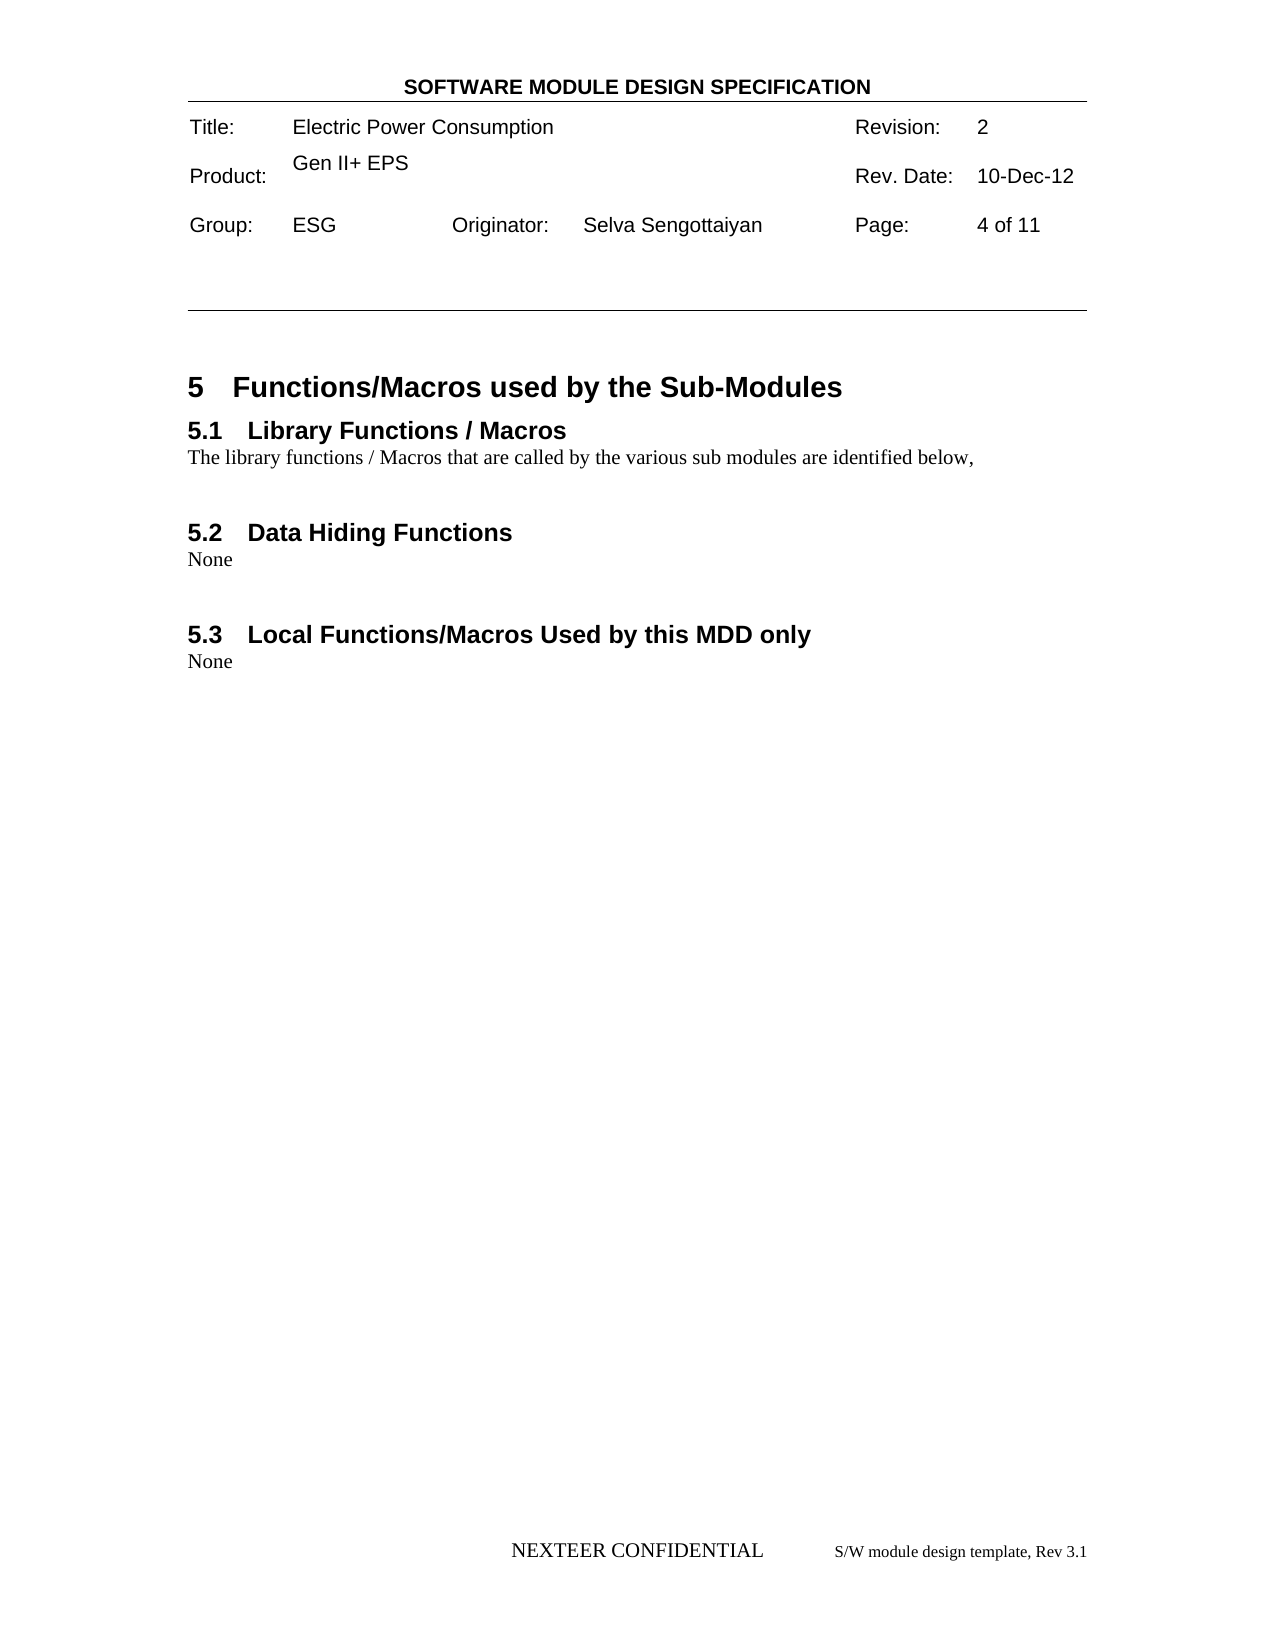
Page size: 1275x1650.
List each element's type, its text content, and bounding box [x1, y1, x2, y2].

text None [187, 547, 1087, 571]
subtitle Data Hiding Functions [187, 518, 1087, 547]
text None [187, 649, 1087, 673]
subtitle Functions/Macros used by the Sub-Modules [187, 370, 1087, 404]
subtitle Local Functions/Macros Used by this MDD only [187, 620, 1087, 649]
text The library functions / Macros that are called by the various sub modules are identified below, [187, 445, 1087, 469]
subtitle Library Functions / Macros [187, 416, 1087, 445]
